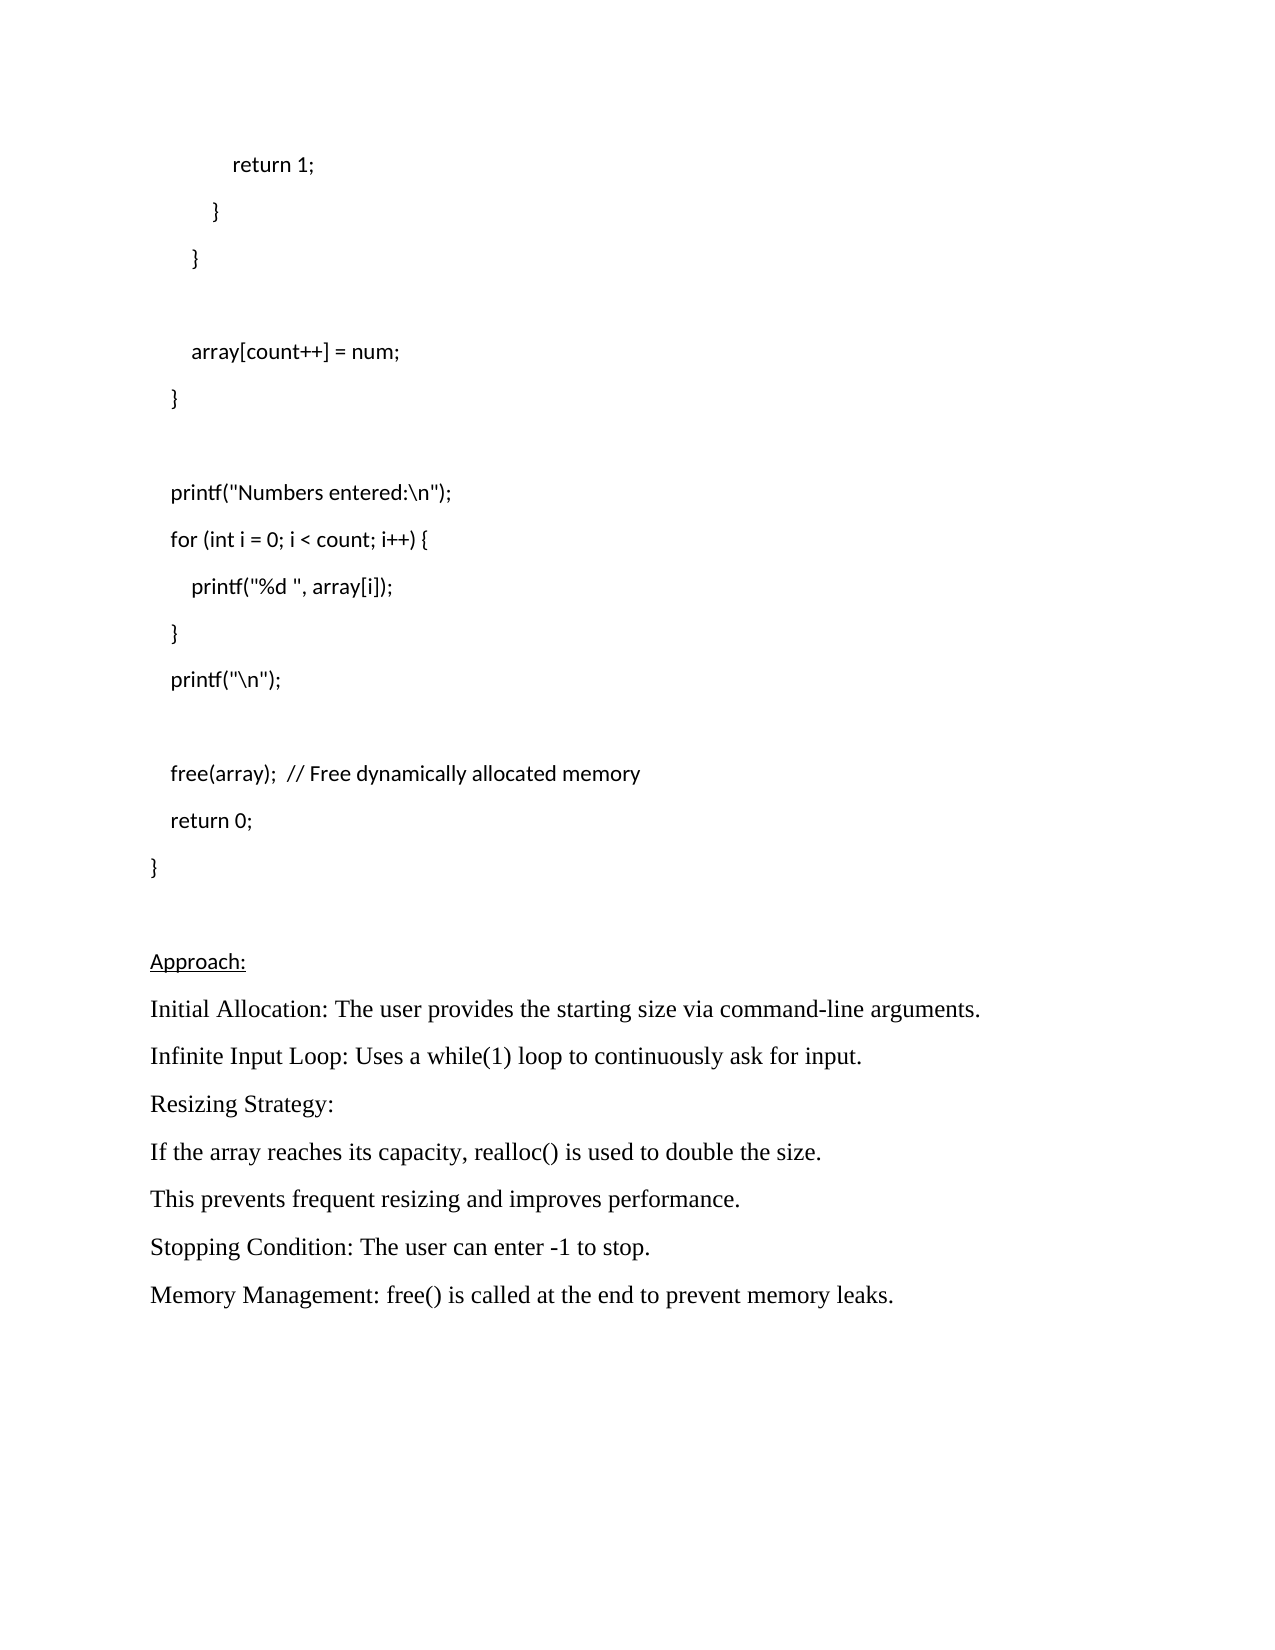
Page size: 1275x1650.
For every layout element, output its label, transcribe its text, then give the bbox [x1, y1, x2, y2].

text return 0; [150, 806, 1125, 834]
text Stopping Condition: The user can enter -1 to stop. [150, 1232, 1125, 1261]
text return 1; [150, 150, 1125, 178]
text If the array reaches its capacity, realloc() is used to double the size. [150, 1137, 1125, 1166]
text for (int i = 0; i < count; i++) { [150, 525, 1125, 553]
text Resizing Strategy: [150, 1089, 1125, 1118]
text Infinite Input Loop: Uses a while(1) loop to continuously ask for input. [150, 1041, 1125, 1070]
text This prevents frequent resizing and improves performance. [150, 1184, 1125, 1213]
text printf("\n"); [150, 666, 1125, 694]
text array[count++] = num; [150, 337, 1125, 366]
text free(array); // Free dynamically allocated memory [150, 759, 1125, 787]
text printf("%d ", array[i]); [150, 572, 1125, 600]
text } [150, 853, 1125, 881]
text Approach: [150, 947, 1125, 975]
text printf("Numbers entered:\n"); [150, 478, 1125, 506]
text Memory Management: free() is called at the end to prevent memory leaks. [150, 1280, 1125, 1309]
text } [150, 384, 1125, 412]
text } [150, 619, 1125, 647]
text } [150, 244, 1125, 272]
text } [150, 197, 1125, 225]
text Initial Allocation: The user provides the starting size via command-line arguments. [150, 994, 1125, 1022]
